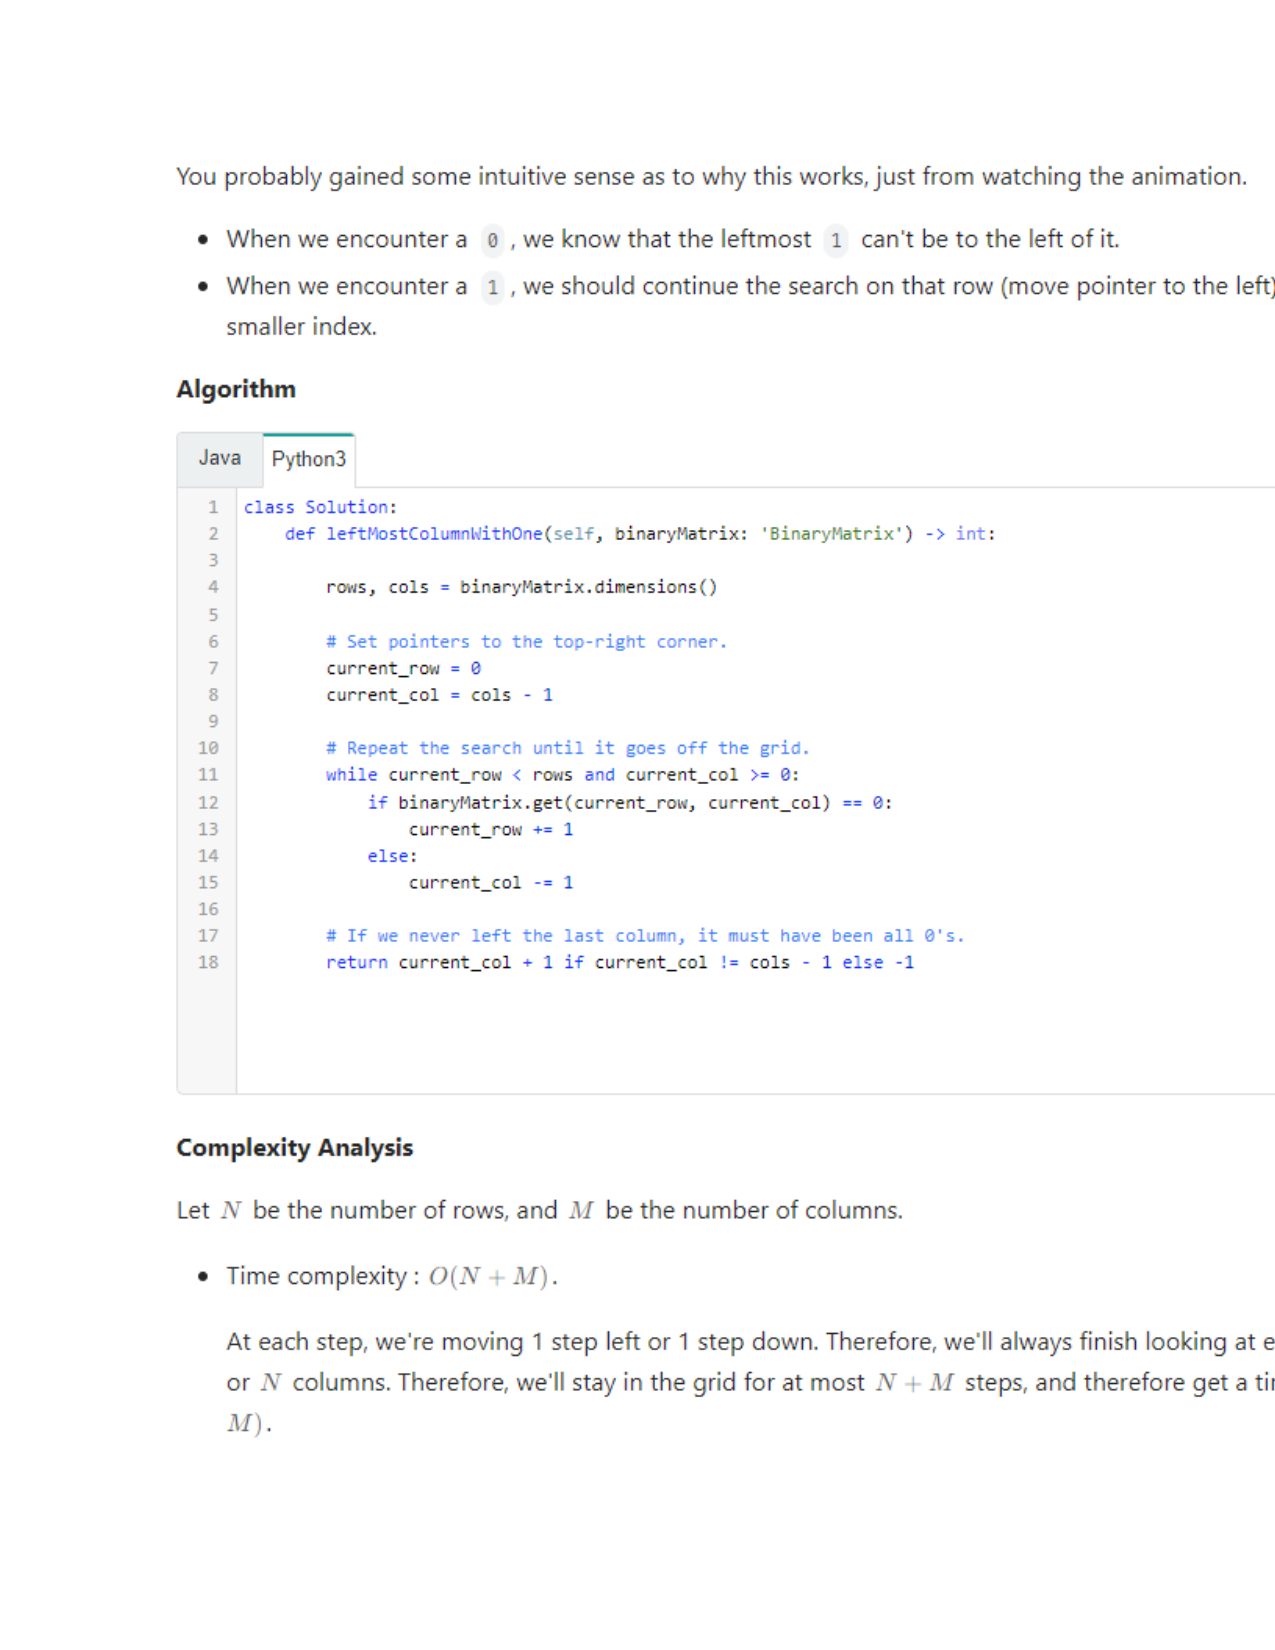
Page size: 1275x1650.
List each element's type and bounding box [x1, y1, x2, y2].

picture [150, 150, 1275, 1444]
